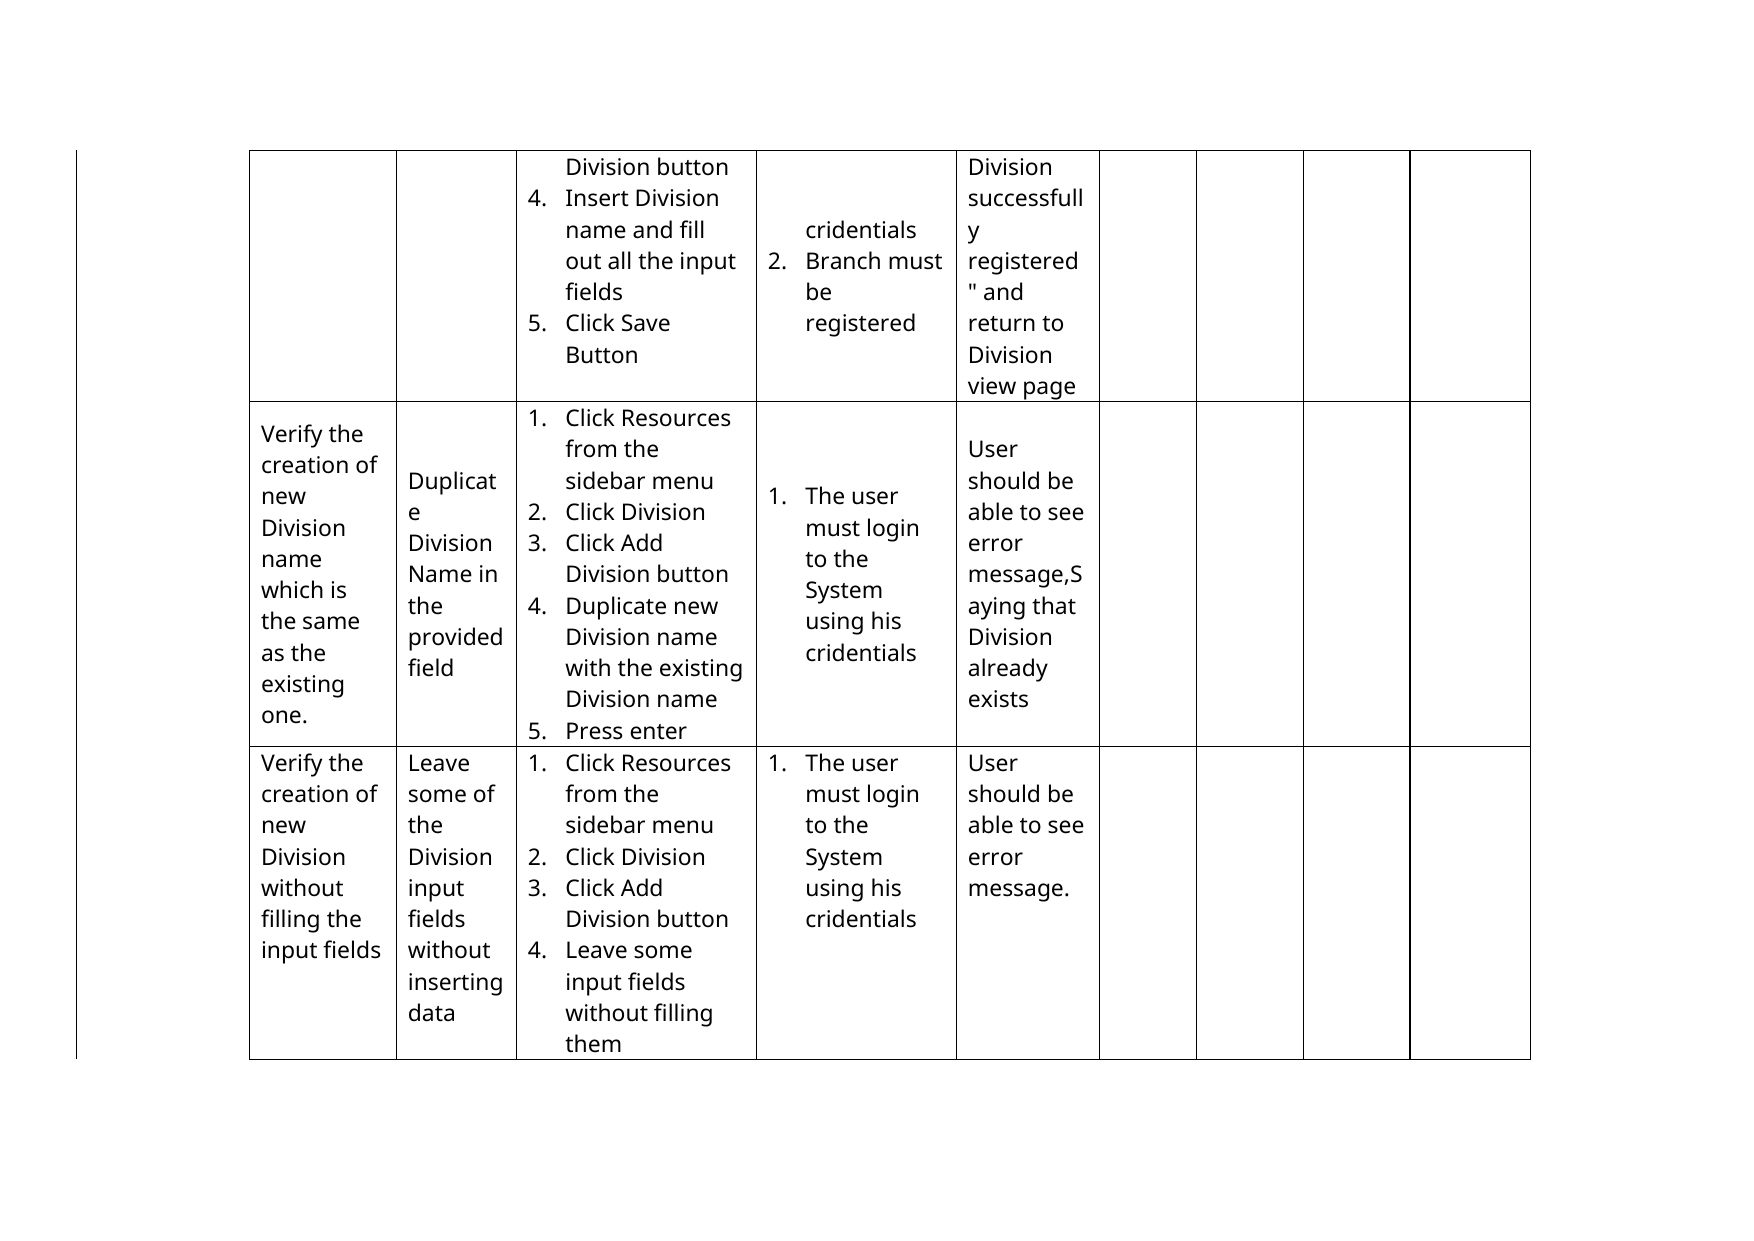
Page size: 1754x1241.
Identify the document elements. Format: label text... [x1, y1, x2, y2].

table_cell [1197, 402, 1303, 746]
table_cell [1100, 402, 1196, 746]
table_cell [250, 151, 396, 401]
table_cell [957, 151, 1099, 401]
table_cell [1411, 747, 1530, 1059]
table_cell [1197, 151, 1303, 401]
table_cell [957, 747, 1099, 1059]
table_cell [250, 747, 396, 1059]
table_cell Click Resources from the sidebar menu Click Division Click Add Division button Duplicate new Division name with the existing Division name Press enter [517, 402, 756, 746]
table_cell [1100, 151, 1196, 401]
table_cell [757, 747, 956, 1059]
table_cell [397, 151, 516, 401]
table_cell [1197, 747, 1303, 1059]
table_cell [517, 747, 756, 1059]
table_cell [1304, 402, 1409, 746]
table_cell The user must login to the System using his cridentials [757, 402, 956, 746]
table_cell Verify the creation of new Division name which is the same as the existing one. [250, 402, 396, 746]
table_cell User should be able to see error message,Saying that Division already exists [957, 402, 1099, 746]
table_cell [1304, 747, 1409, 1059]
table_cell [397, 747, 516, 1059]
table_cell [1304, 151, 1409, 401]
table_cell Duplicate Division Name in the provided field [397, 402, 516, 746]
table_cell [757, 151, 956, 401]
table_cell [1411, 151, 1530, 401]
table_cell [1411, 402, 1530, 746]
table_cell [517, 151, 756, 401]
table_cell [1100, 747, 1196, 1059]
